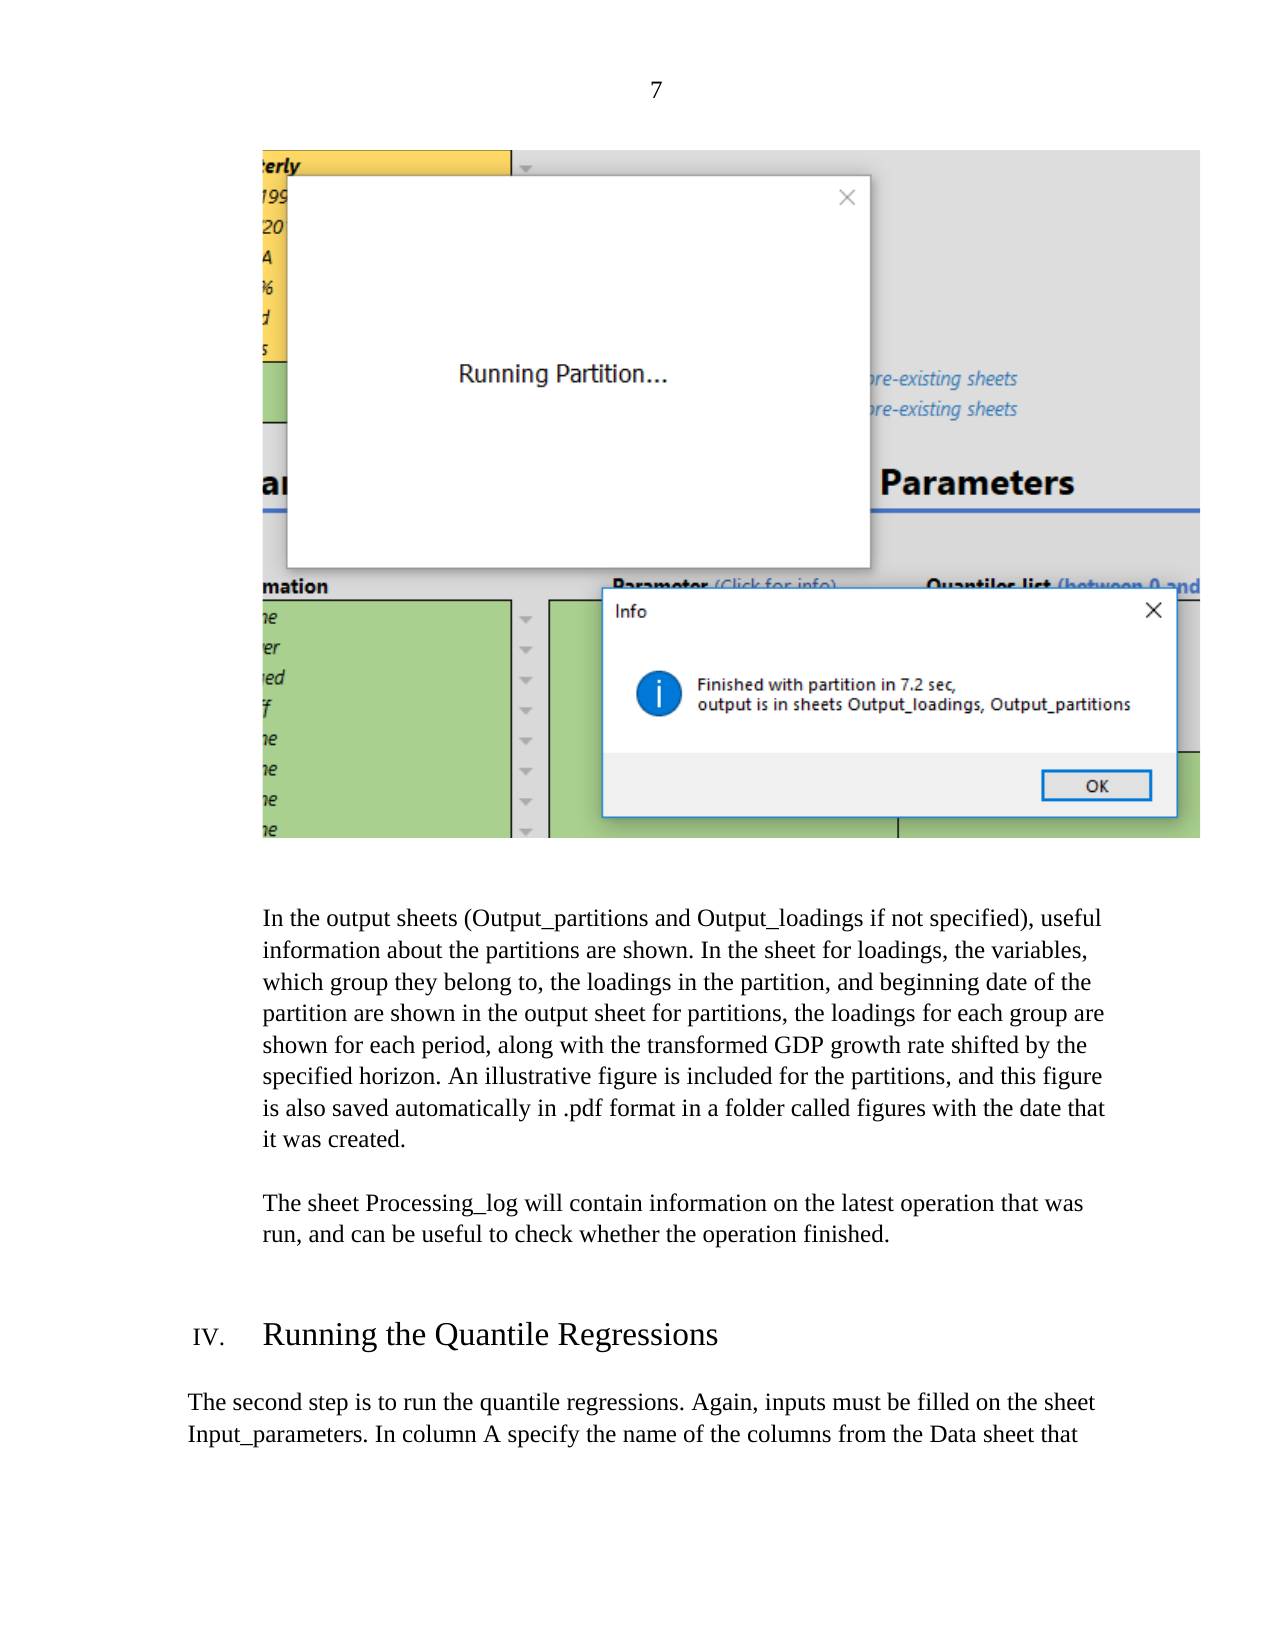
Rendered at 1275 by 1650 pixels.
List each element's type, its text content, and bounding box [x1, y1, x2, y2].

list Running the Quantile Regressions [225, 1314, 1125, 1352]
picture [262, 150, 1200, 838]
text The sheet Processing_log will contain information on the latest operation that was run, and can be useful to check whether the operation finished. [262, 1188, 1125, 1248]
text In the output sheets (Output_partitions and Output_loadings if not specified), useful information about the partitions are shown. In the sheet for loadings, the variables, which group they belong to, the loadings in the partition, and beginning date of the partition are shown in the output sheet for partitions, the loadings for each group are shown for each period, along with the transformed GDP growth rate shifted by the specified horizon. An illustrative figure is included for the partitions, and this figure is also saved automatically in .pdf format in a folder called figures with the date that it was created. [262, 903, 1125, 1153]
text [187, 1387, 1125, 1448]
